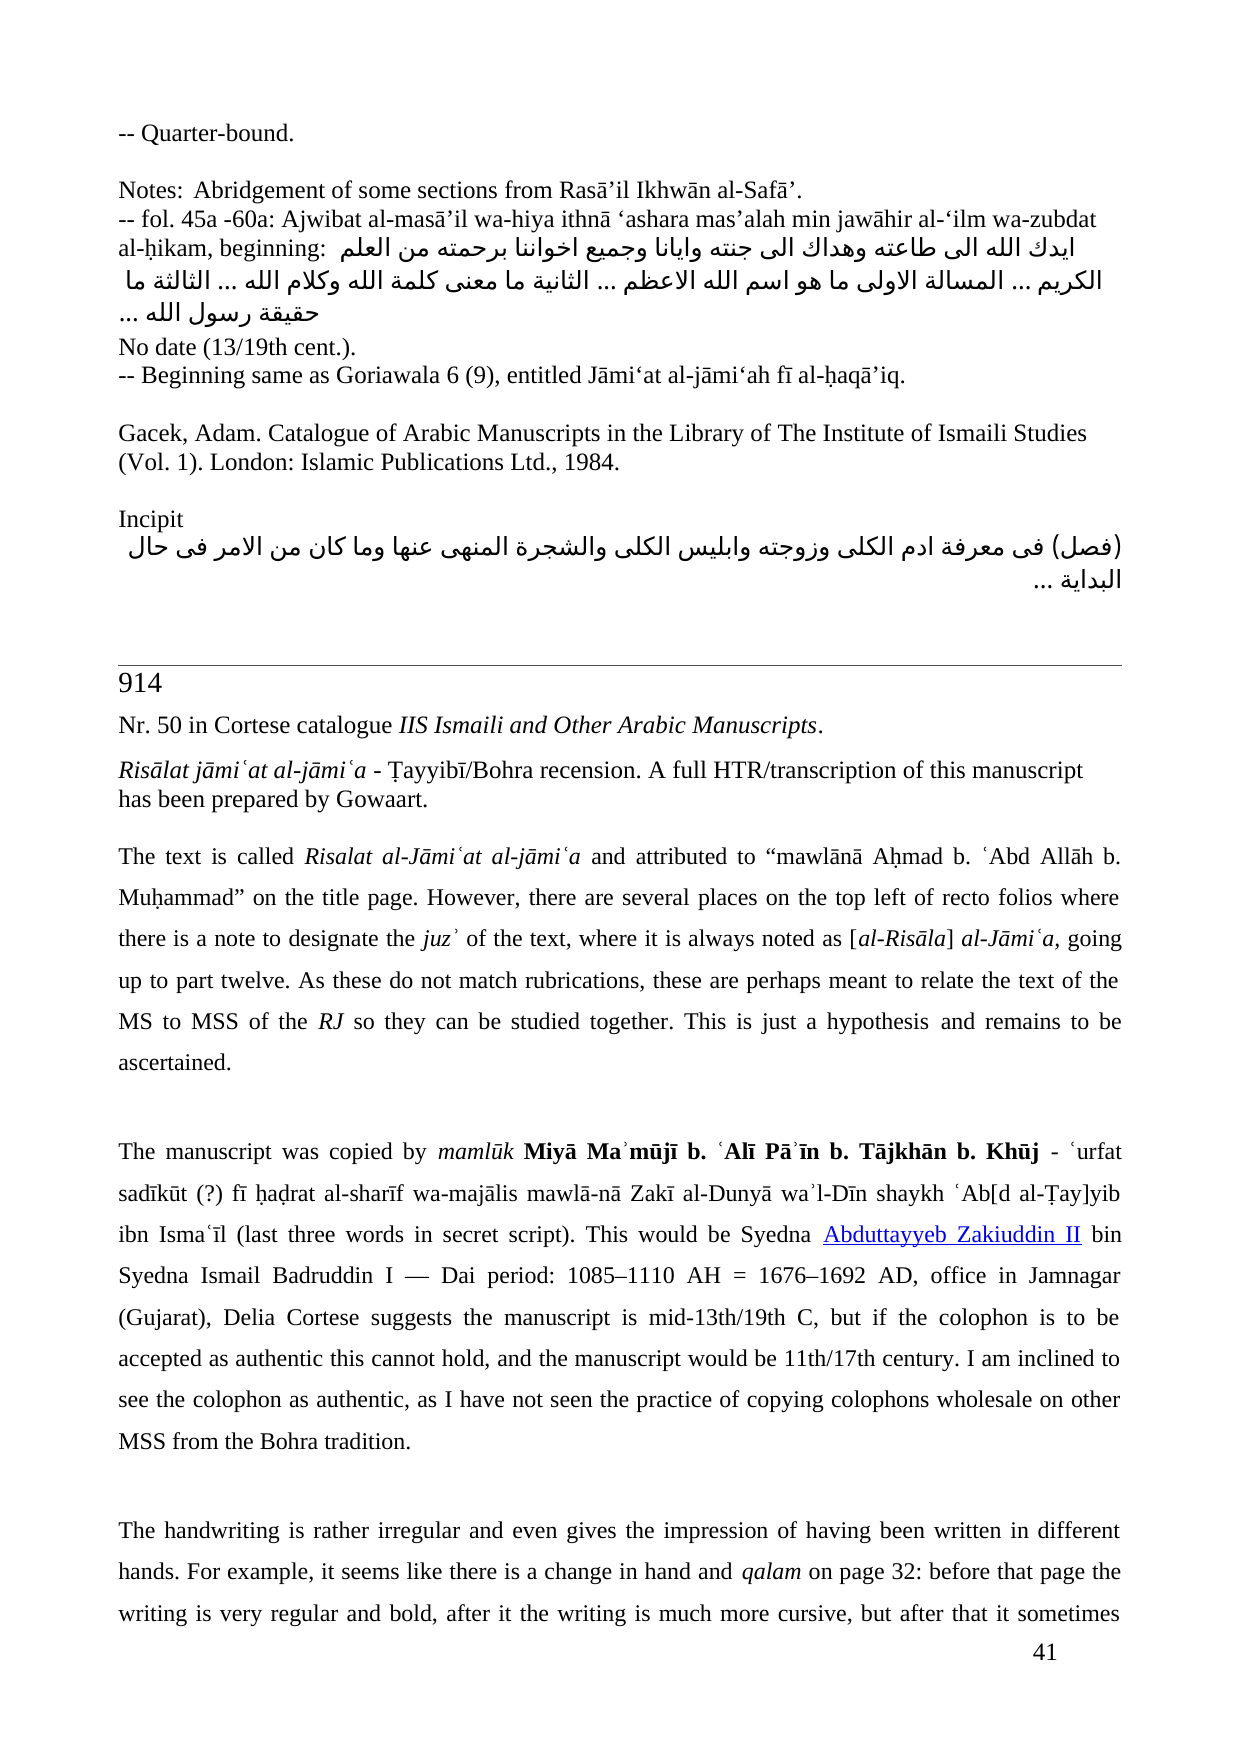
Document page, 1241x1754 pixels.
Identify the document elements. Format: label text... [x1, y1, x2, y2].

text Incipit [118, 504, 1122, 533]
text ‎-- Quarter-bound.‎ [118, 118, 1122, 147]
subtitle 914 [118, 666, 1122, 699]
text Nr. 50 in Cortese catalogue IIS Ismaili and Other Arabic Manuscripts. [118, 710, 1122, 739]
text ‎-- fol. 45a -60a: Ajwibat al-masā‎‎‎‎‎’‎il wa-hiya ithnā ‎‎‘‎ashara ‎mas‎‎‎‎‎’‎alah min jawāhir al-‎‎‘‎ilm wa-zubdat al-ḥikam, beginning: ‎ايدك الله الى طاعته وهداك الى جنته وايانا وجميع اخواننا برحمته من العلم الكريم ‏‏... المسالة الاولى ما هو اسم الله الاعظم ... الثانية ما معنى كلمة الله وكلام الله ... ‏الثالثة ما حقيقة رسول الله ...‏ [118, 204, 1122, 332]
text Gacek, Adam. Catalogue of Arabic Manuscripts in the Library of The Institute of Ismaili Studies (Vol. 1). London: Islamic Publications Ltd., 1984. [118, 418, 1122, 476]
text Risālat jāmiʿat al-jāmiʿa - Ṭayyibī/Bohra recension. A full HTR/transcription of this manuscript has been prepared by Gowaart. [118, 755, 1122, 813]
text Notes:‎ Abridgement of some sections from Rasā‎‎‎‎‎’‎il Ikhwān al-Safā‎‎‎‎‎’‎.‎ [118, 176, 1122, 204]
text The manuscript was copied by mamlūk Miyā Maʾmūjī b. ʿAlī Pāʾīn b. Tājkhān b. Khūj - ʿurfat sadīkūt (?) fī ḥaḍrat al-sharīf wa-majālis mawlā-nā Zakī al-Dunyā waʾl-Dīn shaykh ʿAb[d al-Ṭay]yib ibn Ismaʿīl (last three words in secret script). This would be Syedna Abduttayyeb Zakiuddin II bin Syedna Ismail Badruddin I — Dai period: 1085–1110 AH = 1676–1692 AD, office in Jamnagar (Gujarat), Delia Cortese suggests the manuscript is mid-13th/19th C, but if the colophon is to be accepted as authentic this cannot hold, and the manuscript would be 11th/17th century. I am inclined to see the colophon as authentic, as I have not seen the practice of copying colophons wholesale on other MSS from the Bohra tradition. [118, 1137, 1122, 1454]
text The text is called Risalat al-Jāmiʿat al-jāmiʿa and attributed to “mawlānā Aḥmad b. ʿAbd Allāh b. Muḥammad” on the title page. However, there are several places on the top left of recto folios where there is a note to designate the juzʾ of the text, where it is always noted as [al-Risāla] al-Jāmiʿa, going up to part twelve. As these do not match rubrications, these are perhaps meant to relate the text of the MS to MSS of the RJ so they can be studied together. This is just a hypothesis and remains to be ascertained. [118, 842, 1122, 1076]
text ‏(فصل) فى معرفة ادم الكلى وزوجته وابليس الكلى والشجرة المنهى عنها وما كان ‏من الامر فى حال البداية ... ‏ [118, 533, 1122, 598]
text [118, 1516, 1122, 1626]
text No date (13/19th cent.).‎ [118, 332, 1122, 361]
text ‎-- Beginning same as Goriawala 6 (9), entitled Jāmi‎‎‘‎at al-‎jāmi‎‎‘‎ah fī al-ḥaqā‎‎‎‎‎’‎iq.‎ [118, 361, 1122, 389]
